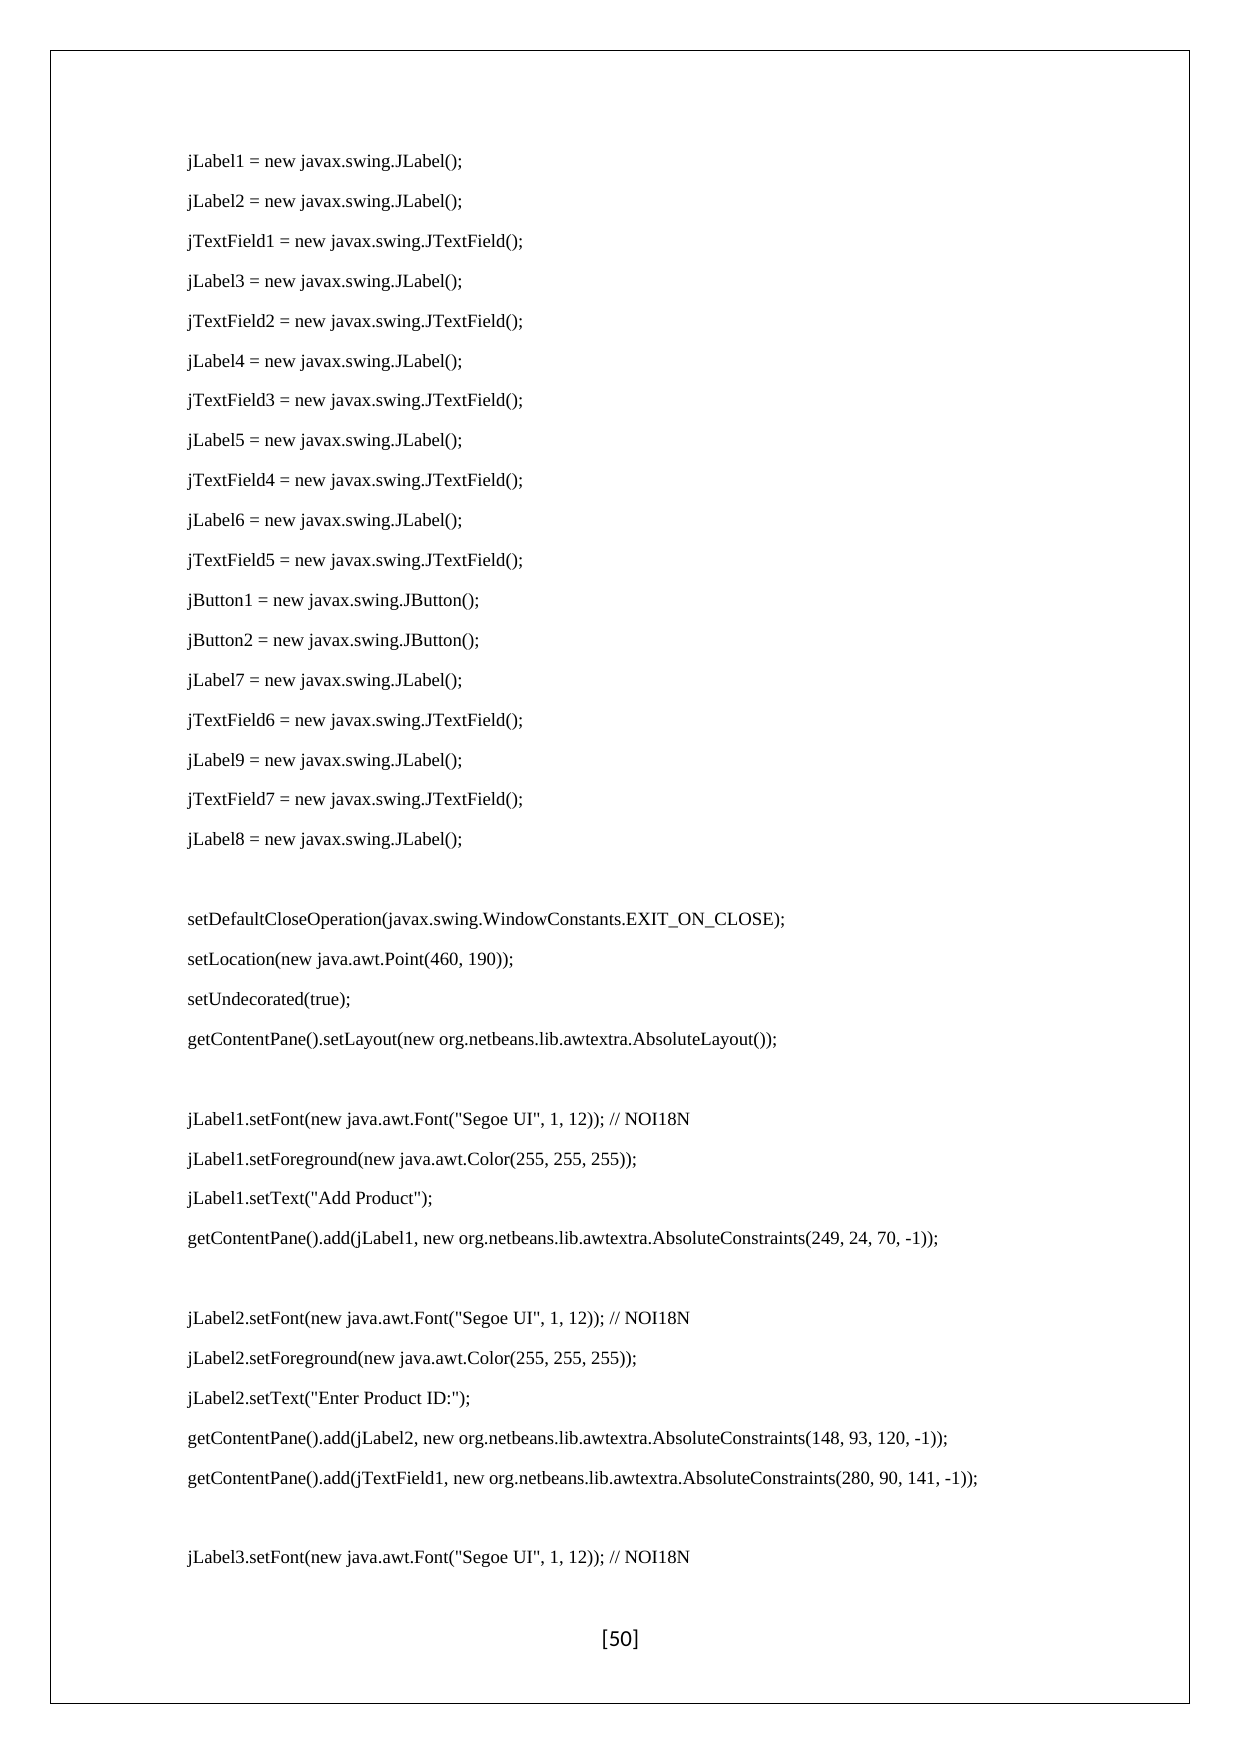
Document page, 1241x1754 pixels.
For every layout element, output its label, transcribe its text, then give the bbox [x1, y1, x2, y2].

text jLabel1.setText("Add Product"); [150, 1187, 1090, 1209]
text jLabel1 = new javax.swing.JLabel(); [150, 150, 1090, 172]
text jLabel2.setText("Enter Product ID:"); [150, 1387, 1090, 1408]
text jLabel6 = new javax.swing.JLabel(); [150, 509, 1090, 531]
text jLabel1.setFont(new java.awt.Font("Segoe UI", 1, 12)); // NOI18N [150, 1107, 1090, 1129]
text jTextField4 = new javax.swing.JTextField(); [150, 469, 1090, 491]
text jTextField2 = new javax.swing.JTextField(); [150, 309, 1090, 331]
text jLabel7 = new javax.swing.JLabel(); [150, 669, 1090, 690]
text jLabel1.setForeground(new java.awt.Color(255, 255, 255)); [150, 1147, 1090, 1169]
text jLabel2.setForeground(new java.awt.Color(255, 255, 255)); [150, 1347, 1090, 1368]
text getContentPane().add(jLabel2, new org.netbeans.lib.awtextra.AbsoluteConstraints(148, 93, 120, -1)); [150, 1427, 1090, 1448]
text jLabel2 = new javax.swing.JLabel(); [150, 190, 1090, 211]
text jTextField5 = new javax.swing.JTextField(); [150, 549, 1090, 571]
text getContentPane().add(jTextField1, new org.netbeans.lib.awtextra.AbsoluteConstraints(280, 90, 141, -1)); [150, 1467, 1090, 1488]
text jTextField3 = new javax.swing.JTextField(); [150, 389, 1090, 411]
text jTextField7 = new javax.swing.JTextField(); [150, 788, 1090, 810]
text jLabel3 = new javax.swing.JLabel(); [150, 270, 1090, 291]
text jTextField6 = new javax.swing.JTextField(); [150, 708, 1090, 730]
text jLabel8 = new javax.swing.JLabel(); [150, 828, 1090, 850]
text jLabel2.setFont(new java.awt.Font("Segoe UI", 1, 12)); // NOI18N [150, 1307, 1090, 1328]
text getContentPane().add(jLabel1, new org.netbeans.lib.awtextra.AbsoluteConstraints(249, 24, 70, -1)); [150, 1227, 1090, 1249]
text setLocation(new java.awt.Point(460, 190)); [150, 948, 1090, 969]
text jButton1 = new javax.swing.JButton(); [150, 589, 1090, 610]
text jButton2 = new javax.swing.JButton(); [150, 629, 1090, 650]
text setDefaultCloseOperation(javax.swing.WindowConstants.EXIT_ON_CLOSE); [150, 908, 1090, 929]
text jTextField1 = new javax.swing.JTextField(); [150, 230, 1090, 251]
text jLabel3.setFont(new java.awt.Font("Segoe UI", 1, 12)); // NOI18N [150, 1546, 1090, 1568]
text getContentPane().setLayout(new org.netbeans.lib.awtextra.AbsoluteLayout()); [150, 1028, 1090, 1049]
text jLabel4 = new javax.swing.JLabel(); [150, 349, 1090, 371]
text jLabel9 = new javax.swing.JLabel(); [150, 748, 1090, 770]
text setUndecorated(true); [150, 988, 1090, 1009]
text jLabel5 = new javax.swing.JLabel(); [150, 429, 1090, 451]
